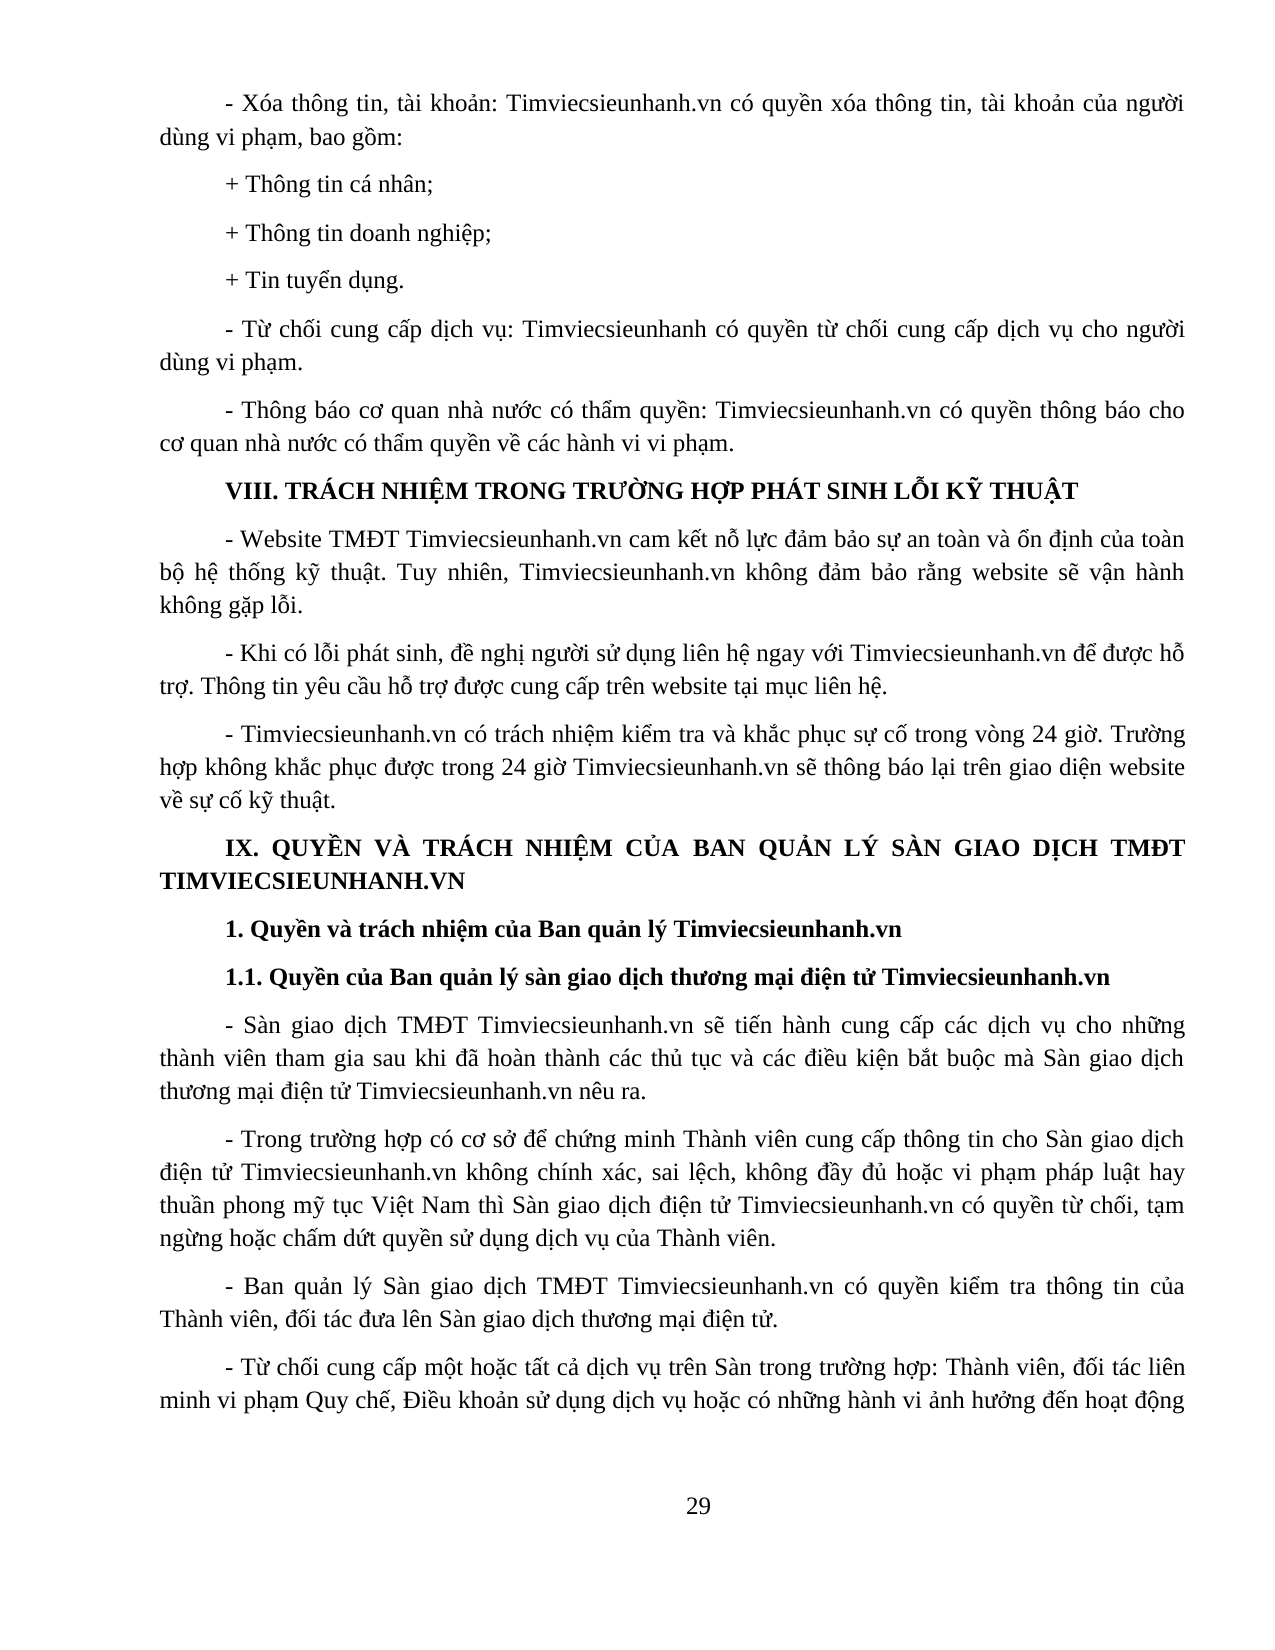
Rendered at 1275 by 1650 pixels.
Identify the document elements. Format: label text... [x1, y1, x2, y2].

text + Thông tin doanh nghiệp; [159, 218, 1186, 246]
text VIII. TRÁCH NHIỆM TRONG TRƯỜNG HỢP PHÁT SINH LỖI KỸ THUẬT [159, 476, 1186, 504]
text - Ban quản lý Sàn giao dịch TMĐT Timviecsieunhanh.vn có quyền kiểm tra thông tin của Thành viên, đối tác đưa lên Sàn giao dịch thương mại điện tử. [159, 1271, 1186, 1333]
text - Thông báo cơ quan nhà nước có thẩm quyền: Timviecsieunhanh.vn có quyền thông báo cho cơ quan nhà nước có thẩm quyền về các hành vi vi phạm. [159, 395, 1186, 456]
text - Trong trường hợp có cơ sở để chứng minh Thành viên cung cấp thông tin cho Sàn giao dịch điện tử Timviecsieunhanh.vn không chính xác, sai lệch, không đầy đủ hoặc vi phạm pháp luật hay thuần phong mỹ tục Việt Nam thì Sàn giao dịch điện tử Timviecsieunhanh.vn có quyền từ chối, tạm ngừng hoặc chấm dứt quyền sử dụng dịch vụ của Thành viên. [159, 1124, 1186, 1252]
text - Website TMĐT Timviecsieunhanh.vn cam kết nỗ lực đảm bảo sự an toàn và ổn định của toàn bộ hệ thống kỹ thuật. Tuy nhiên, Timviecsieunhanh.vn không đảm bảo rằng website sẽ vận hành không gặp lỗi. [159, 524, 1186, 618]
text - Timviecsieunhanh.vn có trách nhiệm kiểm tra và khắc phục sự cố trong vòng 24 giờ. Trường hợp không khắc phục được trong 24 giờ Timviecsieunhanh.vn sẽ thông báo lại trên giao diện website về sự cố kỹ thuật. [159, 719, 1186, 814]
text + Thông tin cá nhân; [159, 169, 1186, 198]
text IX. QUYỀN VÀ TRÁCH NHIỆM CỦA BAN QUẢN LÝ SÀN GIAO DỊCH TMĐT TIMVIECSIEUNHANH.VN [159, 833, 1186, 895]
text 1. Quyền và trách nhiệm của Ban quản lý Timviecsieunhanh.vn [159, 914, 1186, 943]
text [159, 1352, 1186, 1414]
text 1.1. Quyền của Ban quản lý sàn giao dịch thương mại điện tử Timviecsieunhanh.vn [159, 962, 1186, 991]
text - Xóa thông tin, tài khoản: Timviecsieunhanh.vn có quyền xóa thông tin, tài khoản của người dùng vi phạm, bao gồm: [159, 88, 1186, 150]
text + Tin tuyển dụng. [159, 266, 1186, 294]
text - Sàn giao dịch TMĐT Timviecsieunhanh.vn sẽ tiến hành cung cấp các dịch vụ cho những thành viên tham gia sau khi đã hoàn thành các thủ tục và các điều kiện bắt buộc mà Sàn giao dịch thương mại điện tử Timviecsieunhanh.vn nêu ra. [159, 1010, 1186, 1105]
text - Từ chối cung cấp dịch vụ: Timviecsieunhanh có quyền từ chối cung cấp dịch vụ cho người dùng vi phạm. [159, 314, 1186, 375]
text - Khi có lỗi phát sinh, đề nghị người sử dụng liên hệ ngay với Timviecsieunhanh.vn để được hỗ trợ. Thông tin yêu cầu hỗ trợ được cung cấp trên website tại mục liên hệ. [159, 638, 1186, 699]
